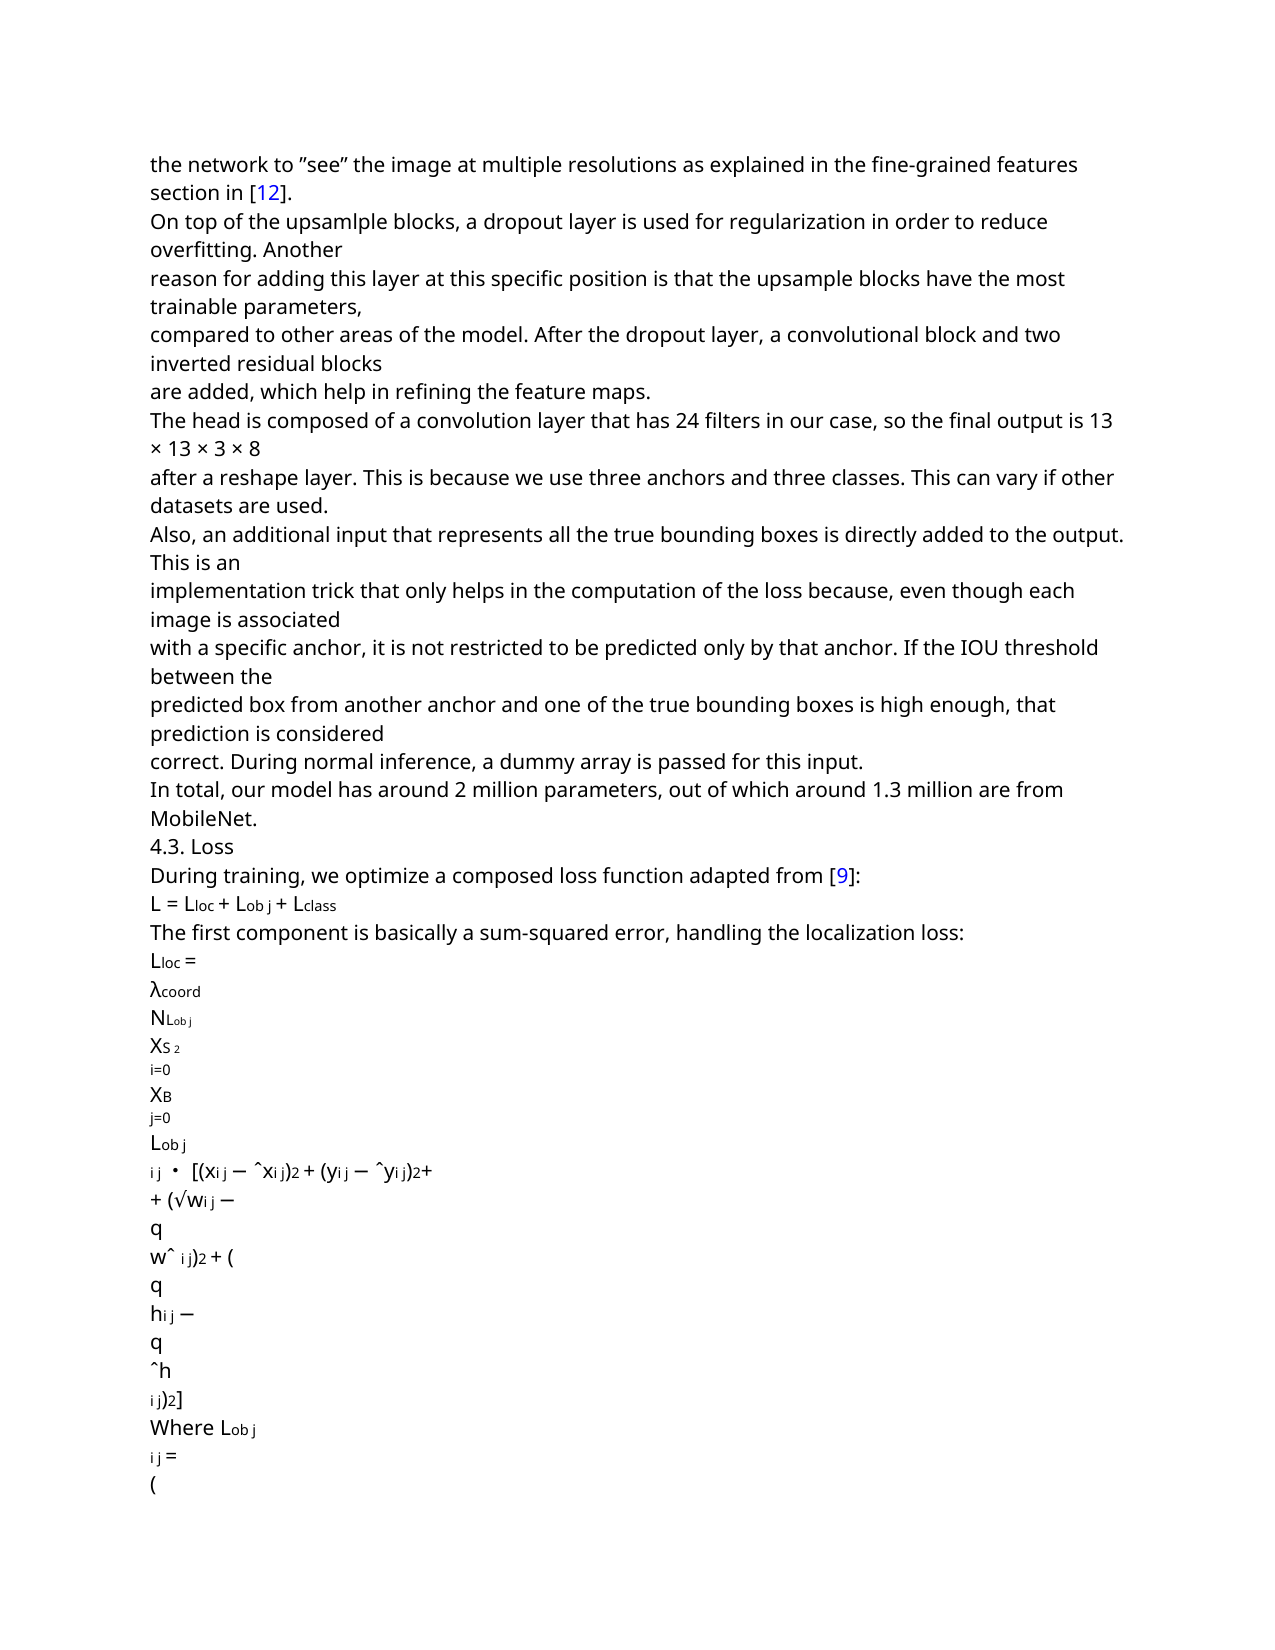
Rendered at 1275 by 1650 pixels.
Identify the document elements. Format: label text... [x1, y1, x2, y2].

text after a reshape layer. This is because we use three anchors and three classes. This can vary if other datasets are used. [150, 463, 1125, 520]
text q [150, 1270, 1125, 1299]
text XS 2 [150, 1032, 1125, 1060]
text wˆ i j)2 + ( [150, 1242, 1125, 1270]
text On top of the upsamlple blocks, a dropout layer is used for regularization in order to reduce overfitting. Another [150, 207, 1125, 264]
text + (√wi j − [150, 1185, 1125, 1213]
text reason for adding this layer at this specific position is that the upsample blocks have the most trainable parameters, [150, 264, 1125, 321]
text compared to other areas of the model. After the dropout layer, a convolutional block and two inverted residual blocks [150, 321, 1125, 377]
text During training, we optimize a composed loss function adapted from [9]: [150, 861, 1125, 889]
text i=0 [150, 1060, 1125, 1080]
text with a specific anchor, it is not restricted to be predicted only by that anchor. If the IOU threshold between the [150, 633, 1125, 690]
text i j = [150, 1441, 1125, 1469]
text ( [150, 1469, 1125, 1498]
text hi j − [150, 1299, 1125, 1327]
text In total, our model has around 2 million parameters, out of which around 1.3 million are from MobileNet. [150, 776, 1125, 832]
text are added, which help in refining the feature maps. [150, 377, 1125, 406]
text The head is composed of a convolution layer that has 24 filters in our case, so the final output is 13 × 13 × 3 × 8 [150, 406, 1125, 463]
text L = Lloc + Lob j + Lclass [150, 889, 1125, 918]
text Where Lob j [150, 1413, 1125, 1441]
text i j)2] [150, 1384, 1125, 1413]
text i j ・ [(xi j − ˆxi j)2 + (yi j − ˆyi j)2+ [150, 1157, 1125, 1185]
text q [150, 1327, 1125, 1356]
text implementation trick that only helps in the computation of the loss because, even though each image is associated [150, 577, 1125, 633]
text 4.3. Loss [150, 832, 1125, 861]
text λcoord [150, 975, 1125, 1003]
text predicted box from another anchor and one of the true bounding boxes is high enough, that prediction is considered [150, 690, 1125, 747]
text NLob j [150, 1003, 1125, 1032]
text XB [150, 1080, 1125, 1108]
text The first component is basically a sum-squared error, handling the localization loss: [150, 918, 1125, 946]
text correct. During normal inference, a dummy array is passed for this input. [150, 747, 1125, 776]
text the network to ”see” the image at multiple resolutions as explained in the fine-grained features section in [12]. [150, 150, 1125, 207]
text q [150, 1213, 1125, 1242]
text Lloc = [150, 946, 1125, 975]
text Also, an additional input that represents all the true bounding boxes is directly added to the output. This is an [150, 520, 1125, 577]
text ˆh [150, 1356, 1125, 1384]
text j=0 [150, 1108, 1125, 1128]
text Lob j [150, 1128, 1125, 1157]
